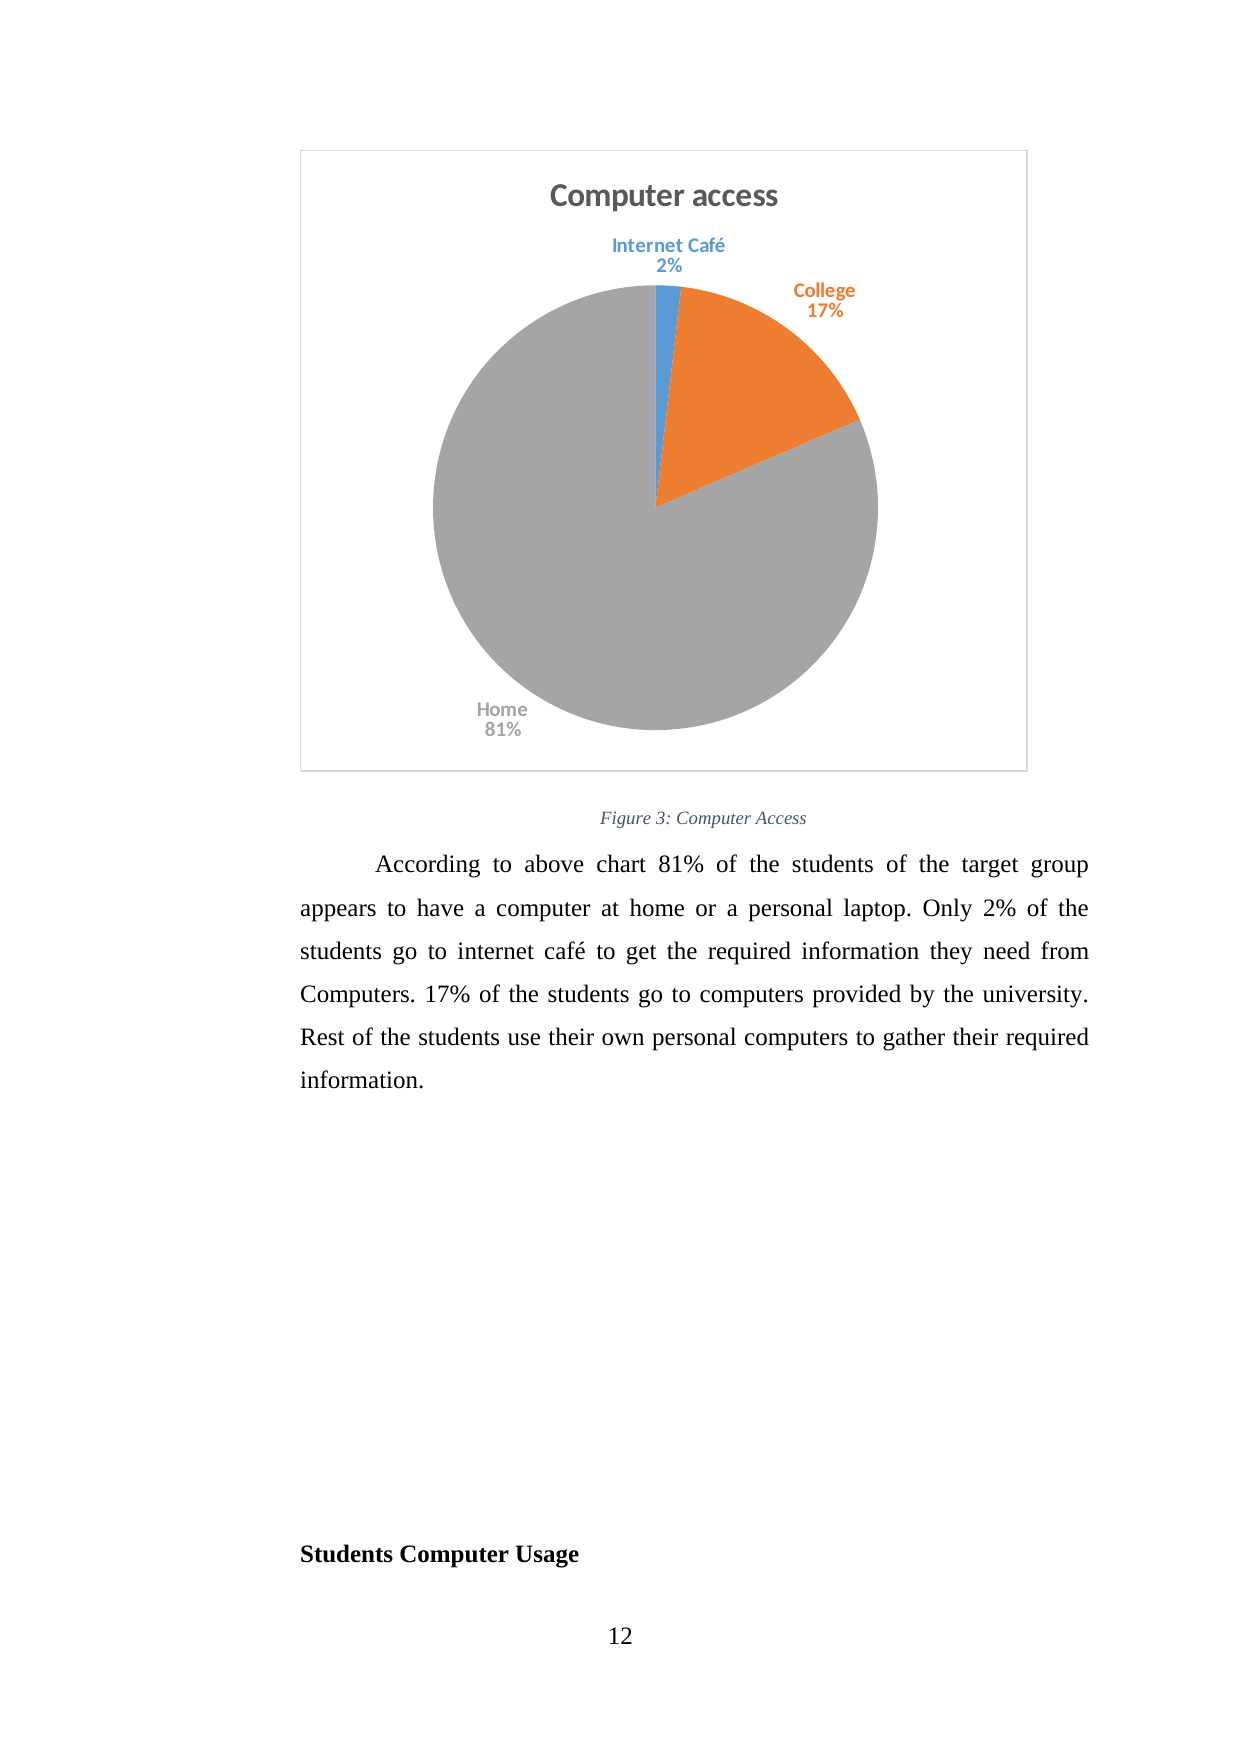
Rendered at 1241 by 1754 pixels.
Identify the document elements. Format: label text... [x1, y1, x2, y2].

list Students Computer Usage [225, 1539, 1090, 1568]
list According to above chart 81% of the students of the target group appears to have a computer at home or a personal laptop. Only 2% of the students go to internet café to get the required information they need from Computers. 17% of the students go to computers provided by the university. Rest of the students use their own personal computers to gather their required information. [300, 849, 1090, 1094]
